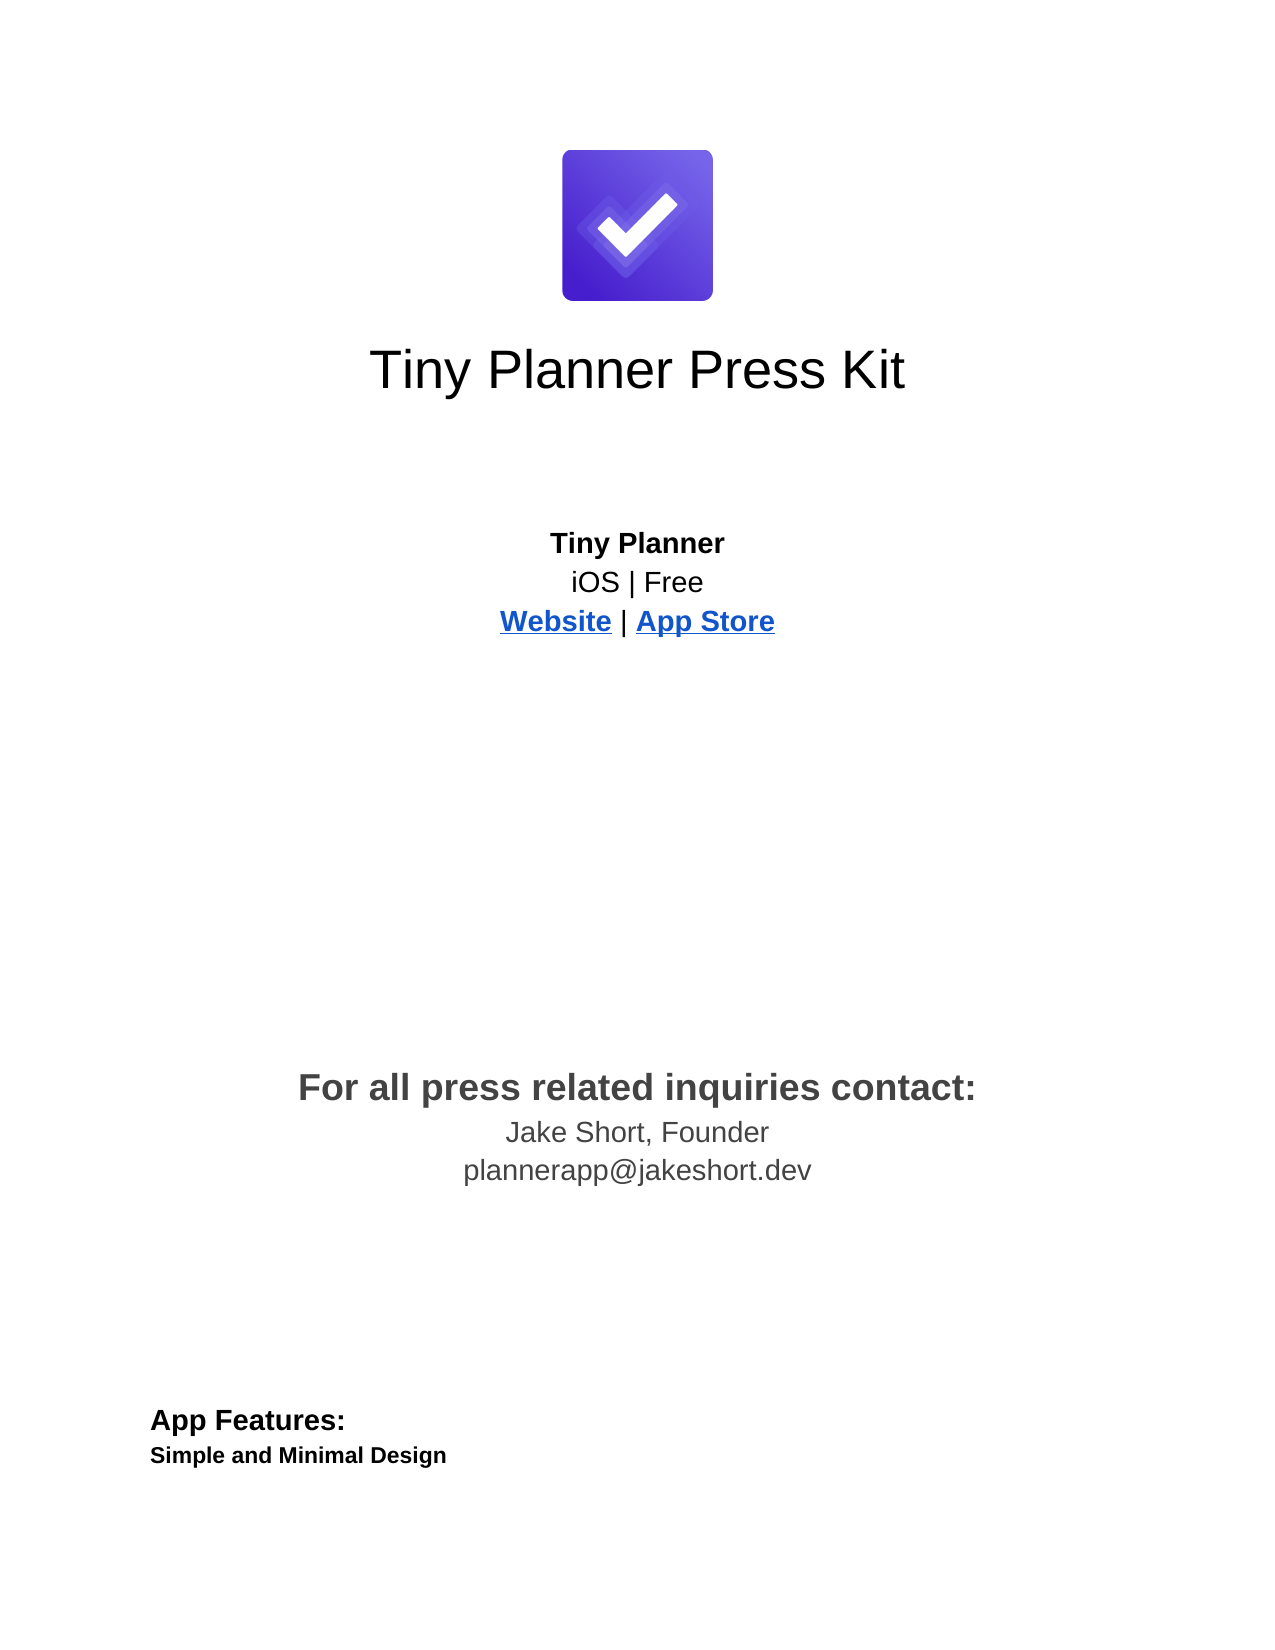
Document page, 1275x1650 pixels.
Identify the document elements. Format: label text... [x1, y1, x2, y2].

text Jake Short, Founder [150, 1115, 1125, 1148]
text iOS | Free [150, 565, 1125, 599]
text Website | App Store [150, 604, 1125, 637]
text For all press related inquiries contact: [150, 1065, 1125, 1108]
text Tiny Planner [150, 527, 1125, 560]
text plannerapp@jakeshort.dev [150, 1153, 1125, 1187]
title Tiny Planner Press Kit [150, 337, 1125, 399]
text Simple and Minimal Design [150, 1442, 1125, 1468]
text App Features: [150, 1403, 1125, 1437]
picture [562, 150, 713, 301]
